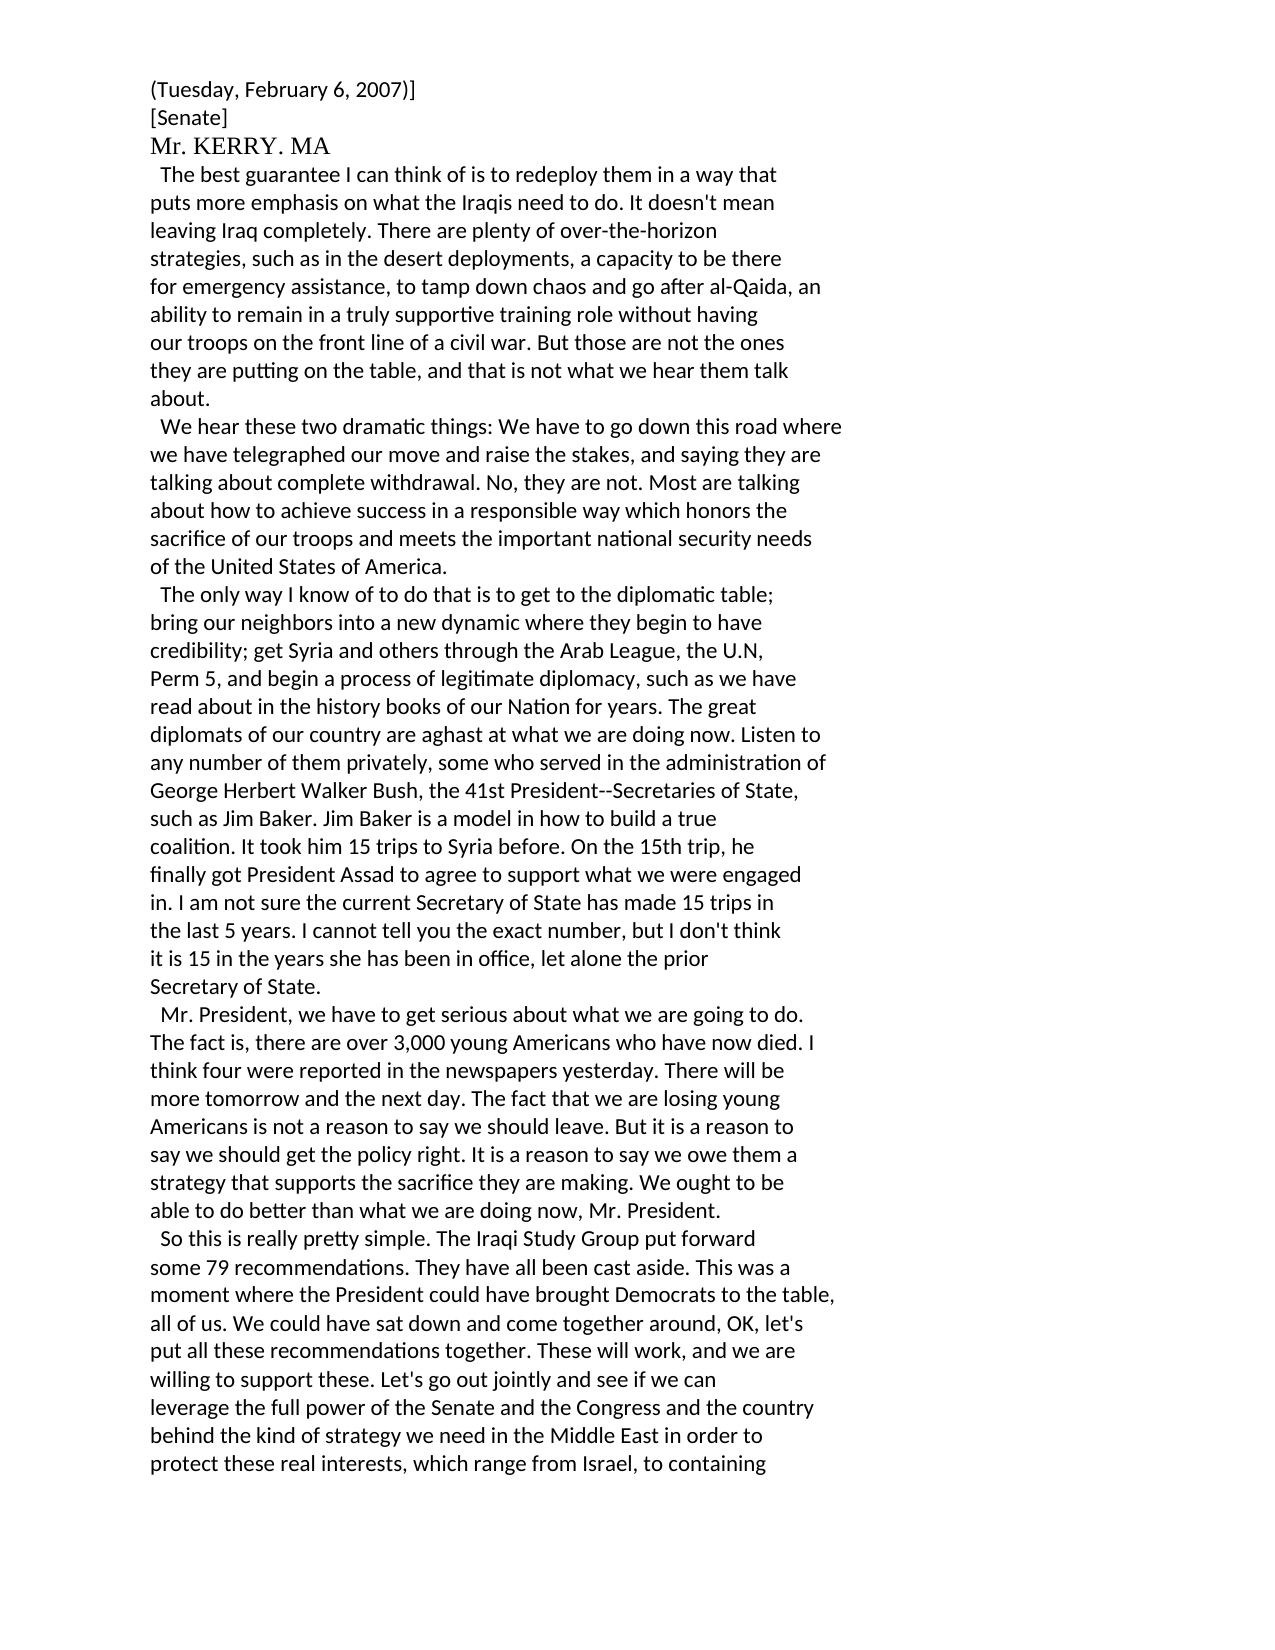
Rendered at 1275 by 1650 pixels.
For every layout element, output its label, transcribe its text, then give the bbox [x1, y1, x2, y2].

text willing to support these. Let's go out jointly and see if we can [150, 1365, 1125, 1393]
text We hear these two dramatic things: We have to go down this road where [150, 412, 1125, 440]
text about. [150, 384, 1125, 412]
text The best guarantee I can think of is to redeploy them in a way that [150, 160, 1125, 188]
text leaving Iraq completely. There are plenty of over-the-horizon [150, 216, 1125, 244]
text The only way I know of to do that is to get to the diplomatic table; [150, 580, 1125, 608]
text Perm 5, and begin a process of legitimate diplomacy, such as we have [150, 664, 1125, 692]
text protect these real interests, which range from Israel, to containing [150, 1449, 1125, 1477]
text Mr. President, we have to get serious about what we are going to do. [150, 1000, 1125, 1028]
text strategy that supports the sacrifice they are making. We ought to be [150, 1168, 1125, 1197]
text strategies, such as in the desert deployments, a capacity to be there [150, 244, 1125, 272]
text more tomorrow and the next day. The fact that we are losing young [150, 1084, 1125, 1112]
text all of us. We could have sat down and come together around, OK, let's [150, 1309, 1125, 1337]
text such as Jim Baker. Jim Baker is a model in how to build a true [150, 804, 1125, 832]
text credibility; get Syria and others through the Arab League, the U.N, [150, 636, 1125, 664]
text any number of them privately, some who served in the administration of [150, 748, 1125, 776]
text put all these recommendations together. These will work, and we are [150, 1337, 1125, 1365]
text Americans is not a reason to say we should leave. But it is a reason to [150, 1112, 1125, 1141]
text the last 5 years. I cannot tell you the exact number, but I don't think [150, 916, 1125, 944]
text moment where the President could have brought Democrats to the table, [150, 1281, 1125, 1309]
text puts more emphasis on what the Iraqis need to do. It doesn't mean [150, 188, 1125, 216]
text finally got President Assad to agree to support what we were engaged [150, 860, 1125, 888]
text Secretary of State. [150, 972, 1125, 1000]
text of the United States of America. [150, 552, 1125, 580]
text read about in the history books of our Nation for years. The great [150, 692, 1125, 720]
text behind the kind of strategy we need in the Middle East in order to [150, 1421, 1125, 1449]
text our troops on the front line of a civil war. But those are not the ones [150, 328, 1125, 356]
text for emergency assistance, to tamp down chaos and go after al-Qaida, an [150, 272, 1125, 300]
text ability to remain in a truly supportive training role without having [150, 300, 1125, 328]
text think four were reported in the newspapers yesterday. There will be [150, 1056, 1125, 1084]
text talking about complete withdrawal. No, they are not. Most are talking [150, 468, 1125, 496]
text they are putting on the table, and that is not what we hear them talk [150, 356, 1125, 384]
text some 79 recommendations. They have all been cast aside. This was a [150, 1253, 1125, 1281]
text So this is really pretty simple. The Iraqi Study Group put forward [150, 1224, 1125, 1253]
text it is 15 in the years she has been in office, let alone the prior [150, 944, 1125, 972]
text sacrifice of our troops and meets the important national security needs [150, 524, 1125, 552]
text George Herbert Walker Bush, the 41st President--Secretaries of State, [150, 776, 1125, 804]
text about how to achieve success in a responsible way which honors the [150, 496, 1125, 524]
text bring our neighbors into a new dynamic where they begin to have [150, 608, 1125, 636]
text we have telegraphed our move and raise the stakes, and saying they are [150, 440, 1125, 468]
text in. I am not sure the current Secretary of State has made 15 trips in [150, 888, 1125, 916]
text leverage the full power of the Senate and the Congress and the country [150, 1393, 1125, 1421]
text The fact is, there are over 3,000 young Americans who have now died. I [150, 1028, 1125, 1056]
text coalition. It took him 15 trips to Syria before. On the 15th trip, he [150, 832, 1125, 860]
text say we should get the policy right. It is a reason to say we owe them a [150, 1141, 1125, 1168]
text diplomats of our country are aghast at what we are doing now. Listen to [150, 720, 1125, 748]
text able to do better than what we are doing now, Mr. President. [150, 1197, 1125, 1224]
